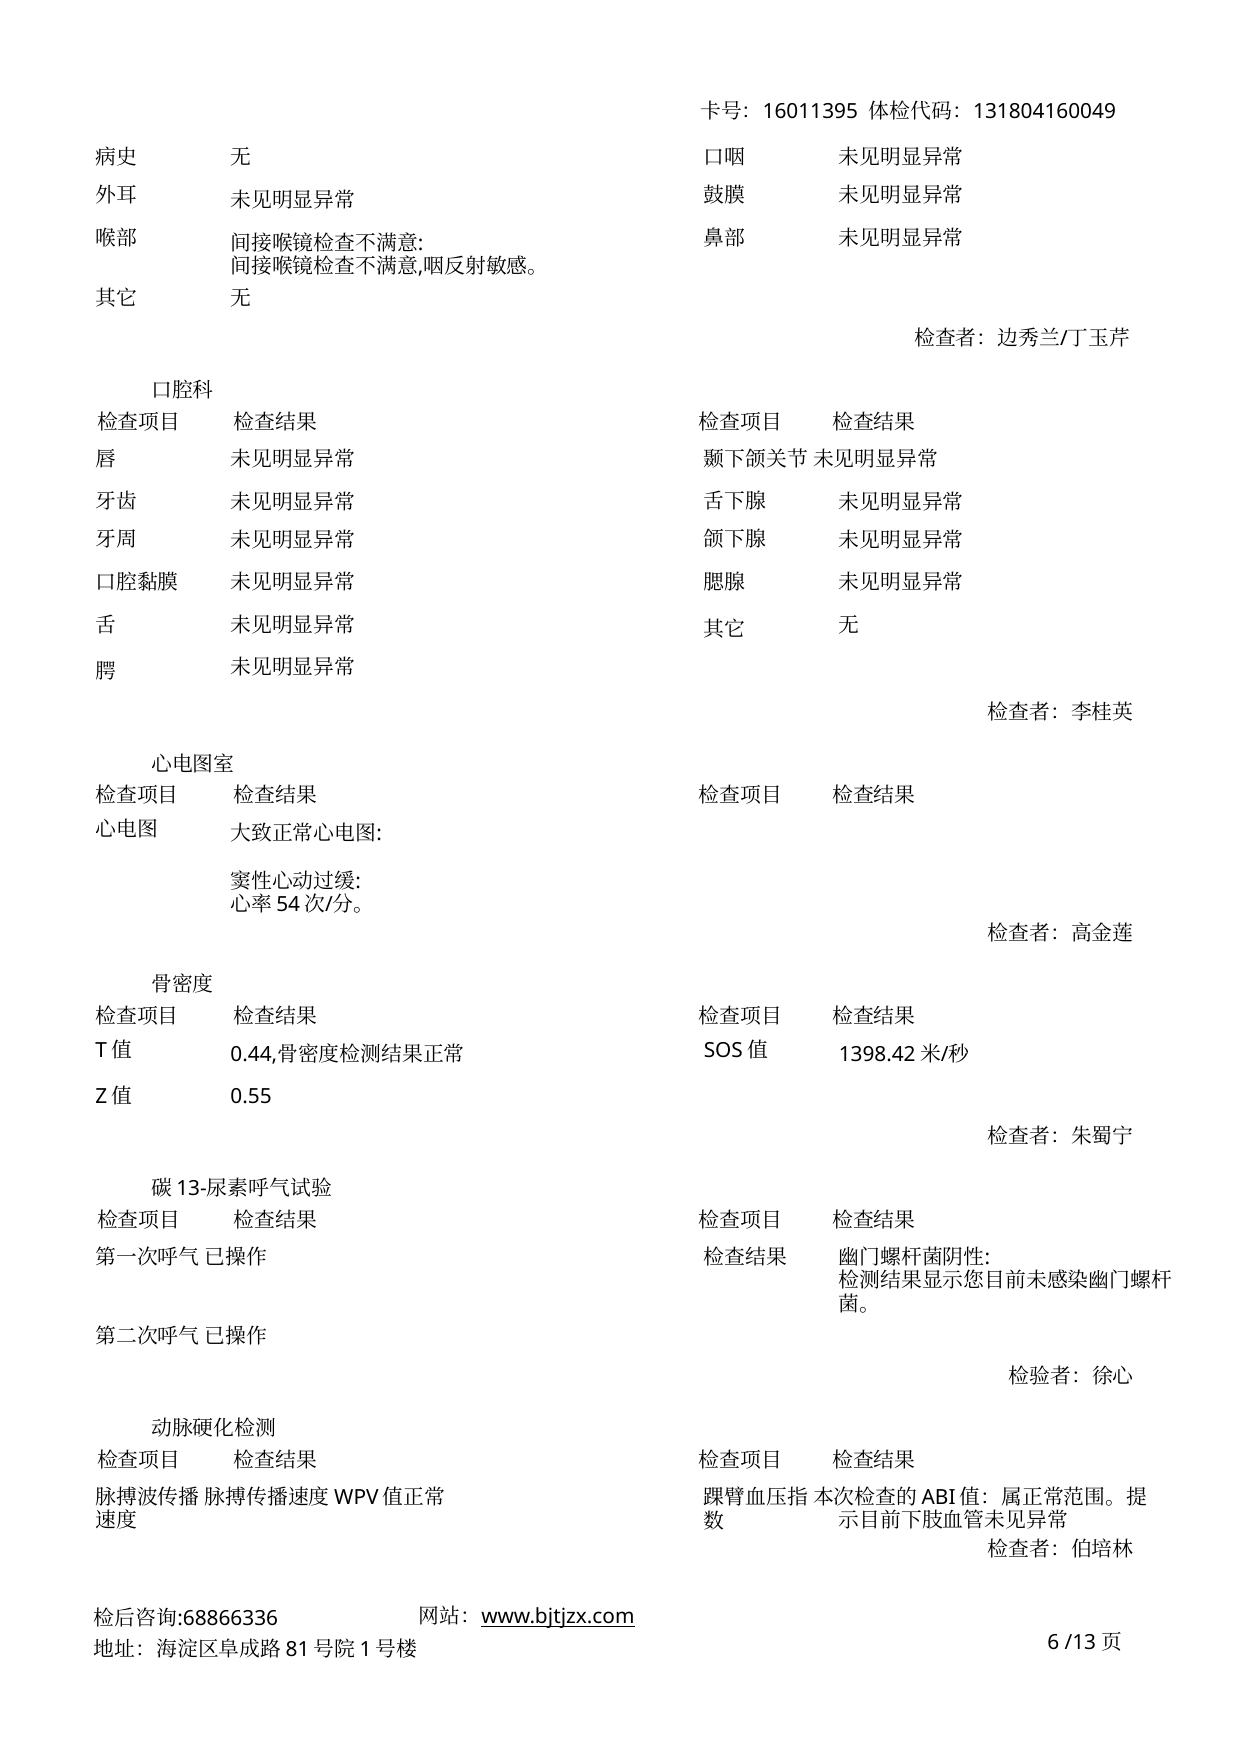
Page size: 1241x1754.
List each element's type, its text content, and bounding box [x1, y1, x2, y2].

text 外耳 [95, 168, 168, 211]
text 数 [703, 1512, 756, 1532]
text 检查结果 [832, 1007, 947, 1028]
text 检查结果 [832, 1451, 947, 1472]
text 间接喉镜检查不满意,咽反射敏感。 [230, 254, 604, 278]
text 未见明显异常 [230, 493, 387, 513]
text 大致正常心电图: [230, 823, 419, 844]
text 腮腺 [703, 555, 797, 598]
text 检查结果 [832, 1211, 947, 1231]
text 牙齿 [95, 492, 210, 513]
text 菌。 [838, 1292, 1225, 1316]
text 腭 [95, 662, 147, 683]
text 检查项目 [699, 1211, 813, 1231]
text 检查者：李桂英 [987, 703, 1176, 723]
text 踝臂血压指 本次检查的ABI值：属正常范围。提 [703, 1488, 1233, 1508]
text 6 /13 页 [1047, 1633, 1159, 1653]
text 检查项目 [699, 413, 813, 433]
text 检后咨询:68866336 [94, 1609, 303, 1630]
text 检查结果 [233, 1007, 348, 1028]
text 未见明显异常 [838, 211, 996, 254]
text 无 [230, 289, 282, 310]
text 无 [838, 598, 996, 641]
text 鼓膜 [703, 168, 777, 211]
text 唇 [95, 449, 147, 470]
text 检查项目 [699, 1451, 813, 1472]
text 骨密度 [151, 975, 245, 996]
text 检查者：朱蜀宁 [987, 1127, 1176, 1148]
text Z值 [95, 1087, 158, 1108]
text 未见明显异常 [230, 450, 387, 471]
text 病史 [95, 148, 168, 168]
text 未见明显异常 [838, 556, 996, 598]
text 检查者：边秀兰/丁玉芹 [914, 329, 1179, 349]
text 0.55 [230, 1087, 303, 1108]
text 未见明显异常 [838, 513, 996, 556]
text 检查结果 [703, 1248, 818, 1268]
text 速度 [95, 1508, 504, 1532]
text 其它 [95, 289, 168, 309]
text 地址：海淀区阜成路81号院1号楼 [94, 1639, 444, 1660]
text 颌下腺 [703, 513, 797, 555]
text 检验者：徐心 [1008, 1367, 1166, 1388]
text 检查结果 [832, 413, 946, 433]
text 0.44,骨密度检测结果正常 [230, 1044, 508, 1065]
text 1398.42米/秒 [838, 1044, 996, 1065]
text 口腔科 [151, 381, 245, 401]
text 喉部 [95, 211, 168, 253]
text 间接喉镜检查不满意: [230, 233, 604, 254]
text 动脉硬化检测 [151, 1419, 308, 1439]
text 其它 [703, 620, 777, 641]
text 检查结果 [233, 787, 348, 807]
text 检查结果 [233, 1211, 348, 1231]
text 卡号：16011395 体检代码：131804160049 [700, 102, 1171, 123]
text 检查结果 [233, 1451, 348, 1472]
text 未见明显异常 [838, 148, 996, 169]
text 舌下腺 [703, 492, 797, 513]
text 心电图室 [151, 754, 266, 775]
text 颞下颌关节 未见明显异常 [703, 449, 1003, 470]
text 脉搏波传播 脉搏传播速度WPV值正常 [95, 1488, 504, 1508]
text 心率54次/分。 [230, 892, 398, 916]
text 检查项目 [699, 1007, 813, 1028]
text 舌 [95, 598, 210, 641]
text 未见明显异常 [230, 191, 387, 211]
text 口咽 [703, 148, 777, 168]
text 心电图 [95, 807, 211, 844]
text 无 [230, 148, 282, 169]
text 检查项目 [97, 413, 211, 433]
text T值 [95, 1028, 211, 1065]
text 口腔黏膜 [95, 555, 210, 598]
text 未见明显异常 [230, 513, 387, 556]
text 碳13-尿素呼气试验 [151, 1178, 361, 1199]
text 网站：www.bjtjzx.com [418, 1607, 660, 1628]
text 检查项目 [95, 1007, 211, 1028]
text 检查者：高金莲 [987, 923, 1176, 944]
text 检查项目 [699, 787, 813, 807]
text 未见明显异常 [838, 493, 996, 513]
text 检测结果显示您目前未感染幽门螺杆 [838, 1268, 1225, 1292]
text 第二次呼气 已操作 [95, 1327, 324, 1348]
text 检查项目 [97, 1451, 212, 1472]
text 未见明显异常 [230, 641, 387, 683]
text 鼻部 [703, 211, 777, 253]
text 牙周 [95, 513, 210, 555]
text 第一次呼气 已操作 [95, 1248, 324, 1268]
text 检查项目 [95, 787, 211, 807]
text 未见明显异常 [230, 598, 387, 641]
text SOS值 [703, 1028, 813, 1065]
text 检查项目 [97, 1211, 212, 1231]
text 窦性心动过缓: [230, 872, 398, 892]
text 检查者：伯培林 [987, 1533, 1233, 1562]
text 未见明显异常 [838, 169, 996, 211]
text 幽门螺杆菌阴性: [838, 1248, 1225, 1268]
text 检查结果 [832, 787, 947, 807]
text 示目前下肢血管未见异常 [838, 1508, 1233, 1533]
text 未见明显异常 [230, 556, 387, 598]
text 检查结果 [233, 413, 348, 433]
